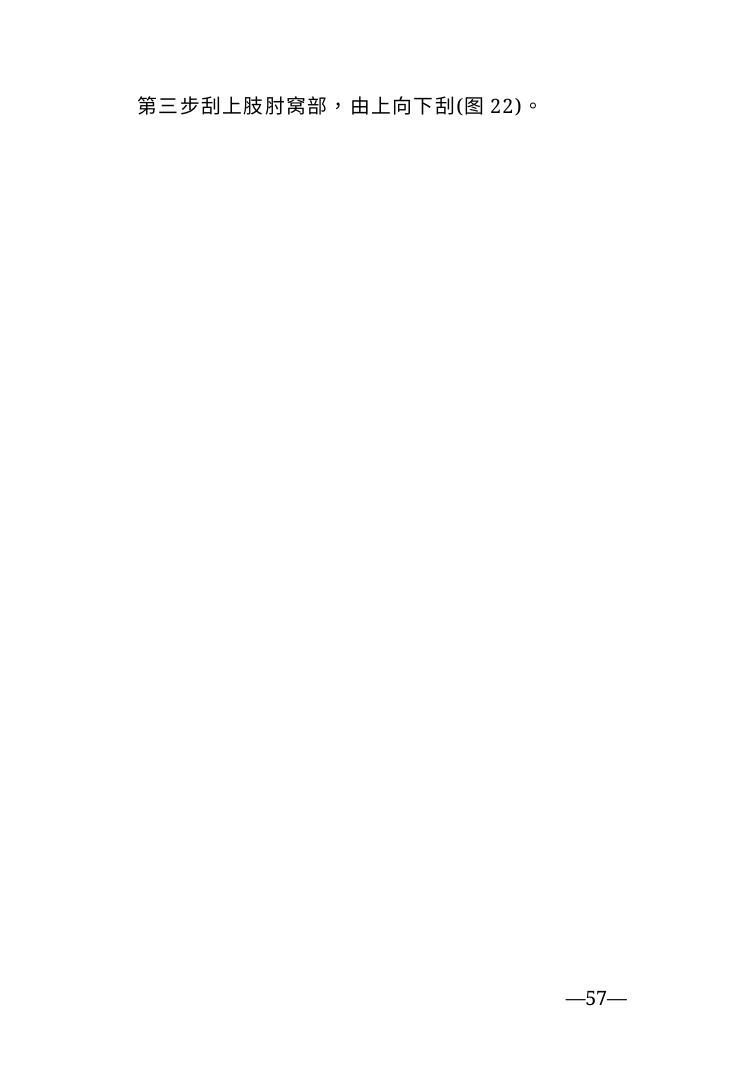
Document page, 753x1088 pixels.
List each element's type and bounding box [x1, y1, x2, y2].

text [137, 92, 609, 119]
